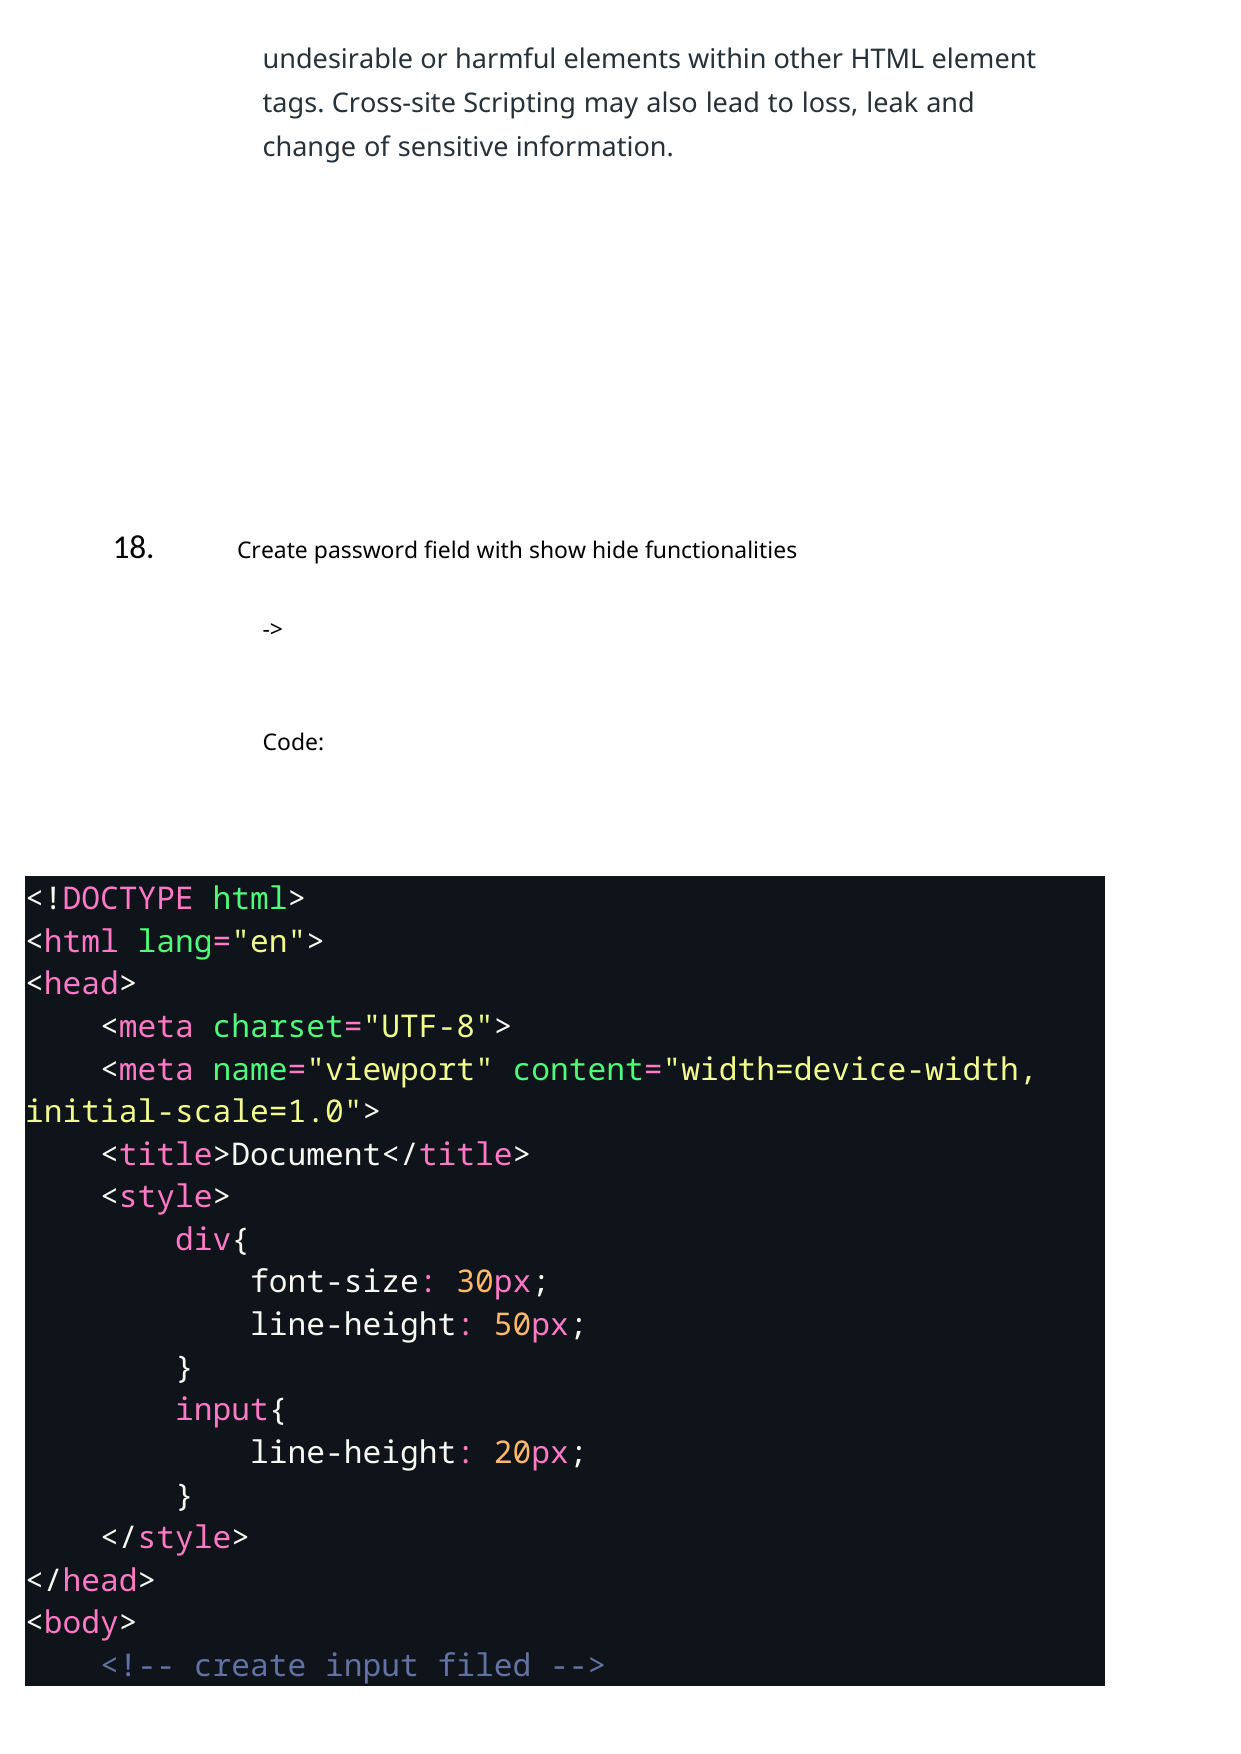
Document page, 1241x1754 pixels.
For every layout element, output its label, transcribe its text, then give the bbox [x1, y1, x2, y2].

text <style> [25, 1174, 1105, 1217]
list Create password field with show hide functionalities [112, 526, 1071, 567]
text <body> [25, 1600, 1105, 1643]
text </head> [25, 1558, 1105, 1600]
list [225, 39, 1071, 165]
text Code: [25, 726, 1071, 757]
text <head> [25, 961, 1105, 1004]
text line-height: 20px; [25, 1430, 1105, 1472]
text <!DOCTYPE html> [25, 876, 1105, 919]
text div{ [25, 1217, 1105, 1259]
text <title>Document</title> [25, 1132, 1105, 1174]
text <meta name="viewport" content="width=device-width, initial-scale=1.0"> [25, 1046, 1105, 1132]
text <!-- create input filed --> [25, 1643, 1105, 1686]
text } [25, 1345, 1105, 1387]
text <html lang="en"> [25, 919, 1105, 961]
text input{ [25, 1387, 1105, 1430]
text <meta charset="UTF-8"> [25, 1004, 1105, 1046]
text font-size: 30px; [25, 1259, 1105, 1302]
text </style> [25, 1515, 1105, 1558]
text -> [25, 613, 1071, 644]
text } [25, 1472, 1105, 1515]
text line-height: 50px; [25, 1302, 1105, 1345]
